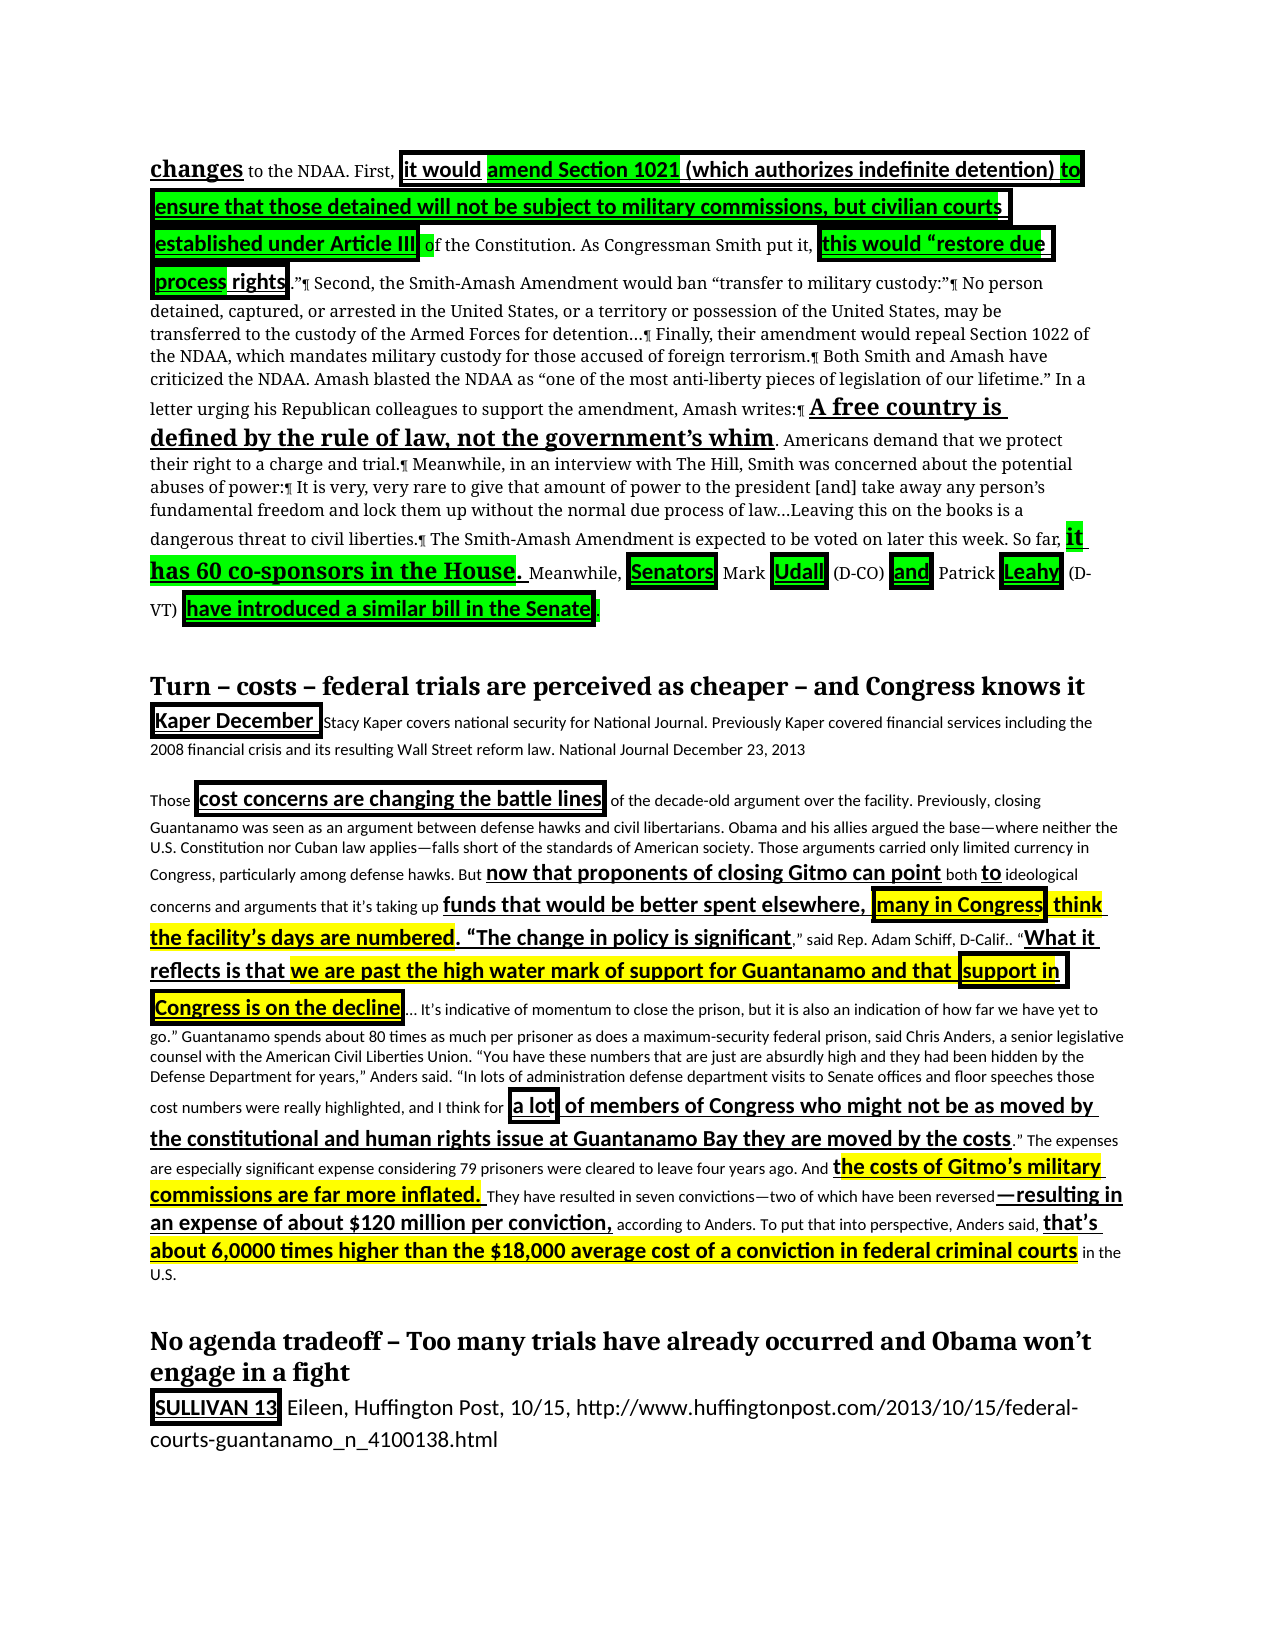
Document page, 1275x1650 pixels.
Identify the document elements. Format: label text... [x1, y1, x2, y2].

text Those cost concerns are changing the battle lines of the decade-old argument over the facility. Previously, closing Guantanamo was seen as an argument between defense hawks and civil libertarians. Obama and his allies argued the base—where neither the U.S. Constitution nor Cuban law applies—falls short of the standards of American society. Those arguments carried only limited currency in Congress, particularly among defense hawks. But now that proponents of closing Gitmo can point both to ideological concerns and arguments that it’s taking up funds that would be better spent elsewhere, many in Congress think the facility’s days are numbered. “The change in policy is significant,” said Rep. Adam Schiff, D-Calif.. “What it reflects is that we are past the high water mark of support for Guantanamo and that support in Congress is on the decline… It’s indicative of momentum to close the prison, but it is also an indication of how far we have yet to go.” Guantanamo spends about 80 times as much per prisoner as does a maximum-security federal prison, said Chris Anders, a senior legislative counsel with the American Civil Liberties Union. “You have these numbers that are just are absurdly high and they had been hidden by the Defense Department for years,” Anders said. “In lots of administration defense department visits to Senate offices and floor speeches those cost numbers were really highlighted, and I think for a lot of members of Congress who might not be as moved by the constitutional and human rights issue at Guantanamo Bay they are moved by the costs.” The expenses are especially significant expense considering 79 prisoners were cleared to leave four years ago. And the costs of Gitmo’s military commissions are far more inflated. They have resulted in seven convictions—two of which have been reversed—resulting in an expense of about $120 million per conviction, according to Anders. To put that into perspective, Anders said, that’s about 6,0000 times higher than the $18,000 average cost of a conviction in federal criminal courts in the U.S. [150, 780, 1125, 1285]
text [150, 150, 1095, 627]
text SULLIVAN 13 Eileen, Huffington Post, 10/15, http://www.huffingtonpost.com/2013/10/15/federal-courts-guantanamo_n_4100138.html [150, 1388, 1125, 1454]
subtitle No agenda tradeoff – Too many trials have already occurred and Obama won’t engage in a fight [150, 1326, 1125, 1388]
subtitle Turn – costs – federal trials are perceived as cheaper – and Congress knows it [150, 671, 1125, 702]
text Kaper December Stacy Kaper covers national security for National Journal. Previously Kaper covered financial services including the 2008 financial crisis and its resulting Wall Street reform law. National Journal December 23, 2013 [150, 702, 1125, 759]
